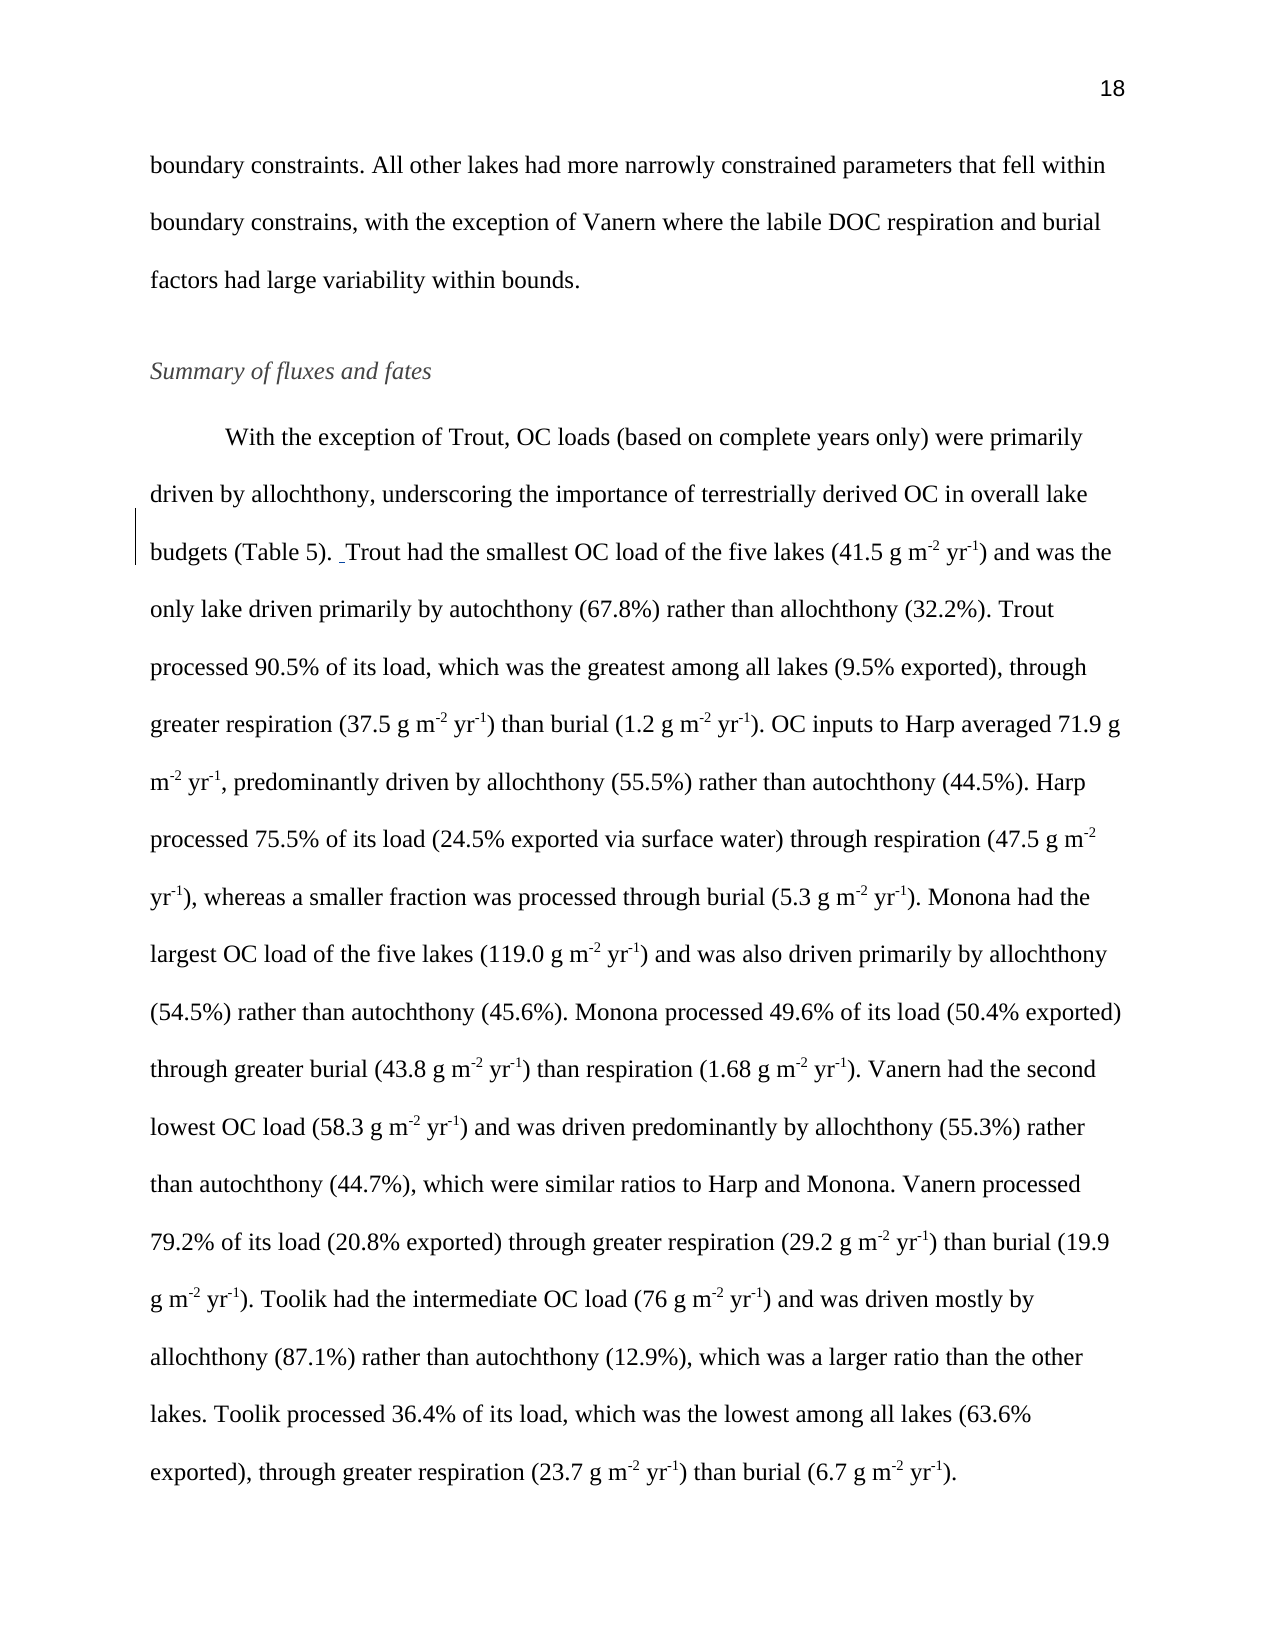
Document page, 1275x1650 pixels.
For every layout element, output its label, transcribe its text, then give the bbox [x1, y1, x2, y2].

text With the exception of Trout, OC loads (based on complete years only) were primarily driven by allochthony, underscoring the importance of terrestrially derived OC in overall lake budgets (Table 5). Trout had the smallest OC load of the five lakes (41.5 g m-2 yr-1) and was the only lake driven primarily by autochthony (67.8%) rather than allochthony (32.2%). Trout processed 90.5% of its load, which was the greatest among all lakes (9.5% exported), through greater respiration (37.5 g m-2 yr-1) than burial (1.2 g m-2 yr-1). OC inputs to Harp averaged 71.9 g m-2 yr-1, predominantly driven by allochthony (55.5%) rather than autochthony (44.5%). Harp processed 75.5% of its load (24.5% exported via surface water) through respiration (47.5 g m-2 yr-1), whereas a smaller fraction was processed through burial (5.3 g m-2 yr-1). Monona had the largest OC load of the five lakes (119.0 g m-2 yr-1) and was also driven primarily by allochthony (54.5%) rather than autochthony (45.6%). Monona processed 49.6% of its load (50.4% exported) through greater burial (43.8 g m-2 yr-1) than respiration (1.68 g m-2 yr-1). Vanern had the second lowest OC load (58.3 g m-2 yr-1) and was driven predominantly by allochthony (55.3%) rather than autochthony (44.7%), which were similar ratios to Harp and Monona. Vanern processed 79.2% of its load (20.8% exported) through greater respiration (29.2 g m-2 yr-1) than burial (19.9 g m-2 yr-1). Toolik had the intermediate OC load (76 g m-2 yr-1) and was driven mostly by allochthony (87.1%) rather than autochthony (12.9%), which was a larger ratio than the other lakes. Toolik processed 36.4% of its load, which was the lowest among all lakes (63.6% exported), through greater respiration (23.7 g m-2 yr-1) than burial (6.7 g m-2 yr-1). [150, 422, 1125, 1485]
subtitle Summary of fluxes and fates [150, 356, 1125, 384]
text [150, 150, 1125, 294]
